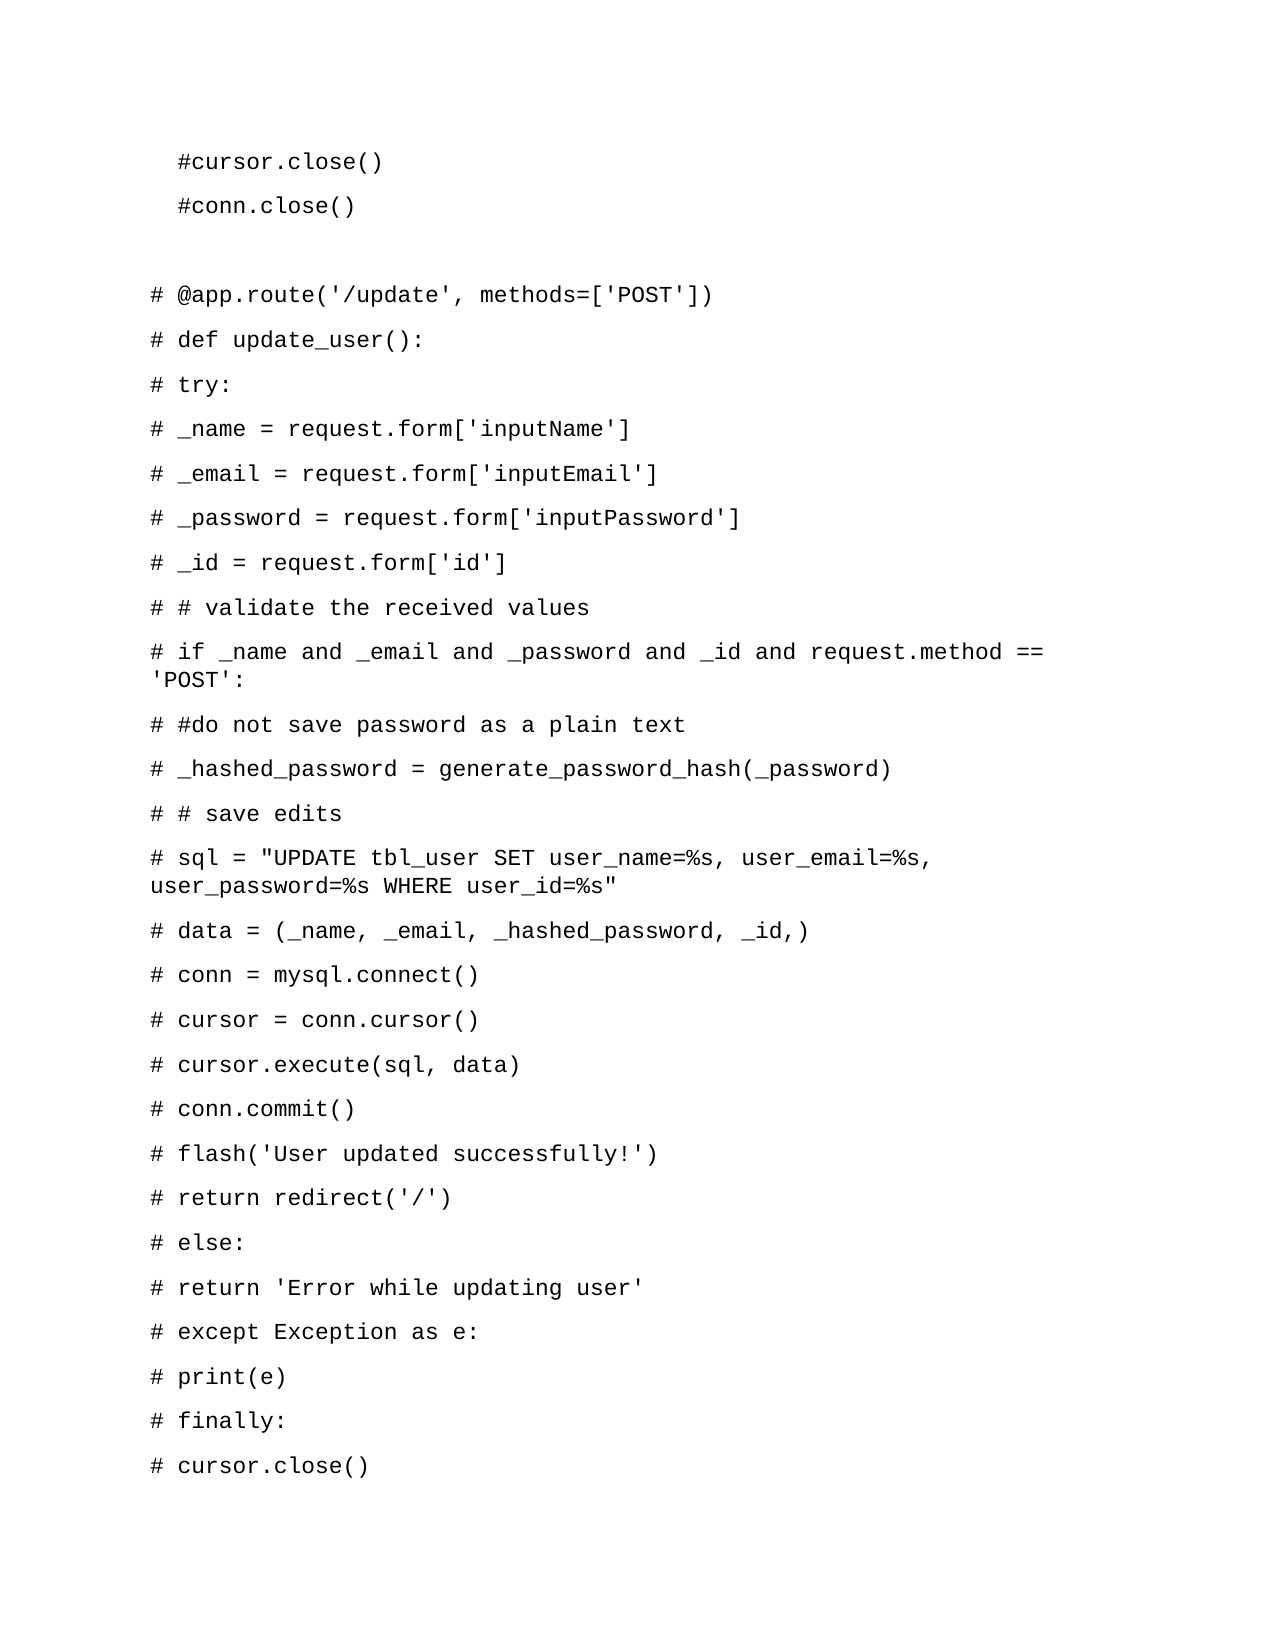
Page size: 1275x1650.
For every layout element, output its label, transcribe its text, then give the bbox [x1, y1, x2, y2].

text # data = (_name, _email, _hashed_password, _id,) [150, 919, 1125, 945]
text # _hashed_password = generate_password_hash(_password) [150, 757, 1125, 783]
text # if _name and _email and _password and _id and request.method == 'POST': [150, 640, 1125, 694]
text # _id = request.form['id'] [150, 551, 1125, 577]
text # return redirect('/') [150, 1187, 1125, 1213]
text # cursor.close() [150, 1454, 1125, 1480]
text # cursor = conn.cursor() [150, 1008, 1125, 1034]
text # conn.commit() [150, 1097, 1125, 1123]
text # sql = "UPDATE tbl_user SET user_name=%s, user_email=%s, user_password=%s WHERE user_id=%s" [150, 847, 1125, 901]
text # try: [150, 373, 1125, 399]
text # # validate the received values [150, 596, 1125, 622]
text # return 'Error while updating user' [150, 1276, 1125, 1302]
text #conn.close() [150, 194, 1125, 221]
text # cursor.execute(sql, data) [150, 1053, 1125, 1079]
text # except Exception as e: [150, 1320, 1125, 1346]
text # #do not save password as a plain text [150, 713, 1125, 739]
text # else: [150, 1231, 1125, 1257]
text # _name = request.form['inputName'] [150, 417, 1125, 443]
text # @app.route('/update', methods=['POST']) [150, 284, 1125, 310]
text # # save edits [150, 802, 1125, 828]
text # print(e) [150, 1365, 1125, 1391]
text # finally: [150, 1409, 1125, 1436]
text #cursor.close() [150, 150, 1125, 176]
text # _email = request.form['inputEmail'] [150, 462, 1125, 488]
text # def update_user(): [150, 328, 1125, 354]
text # flash('User updated successfully!') [150, 1142, 1125, 1168]
text # conn = mysql.connect() [150, 964, 1125, 990]
text # _password = request.form['inputPassword'] [150, 507, 1125, 533]
